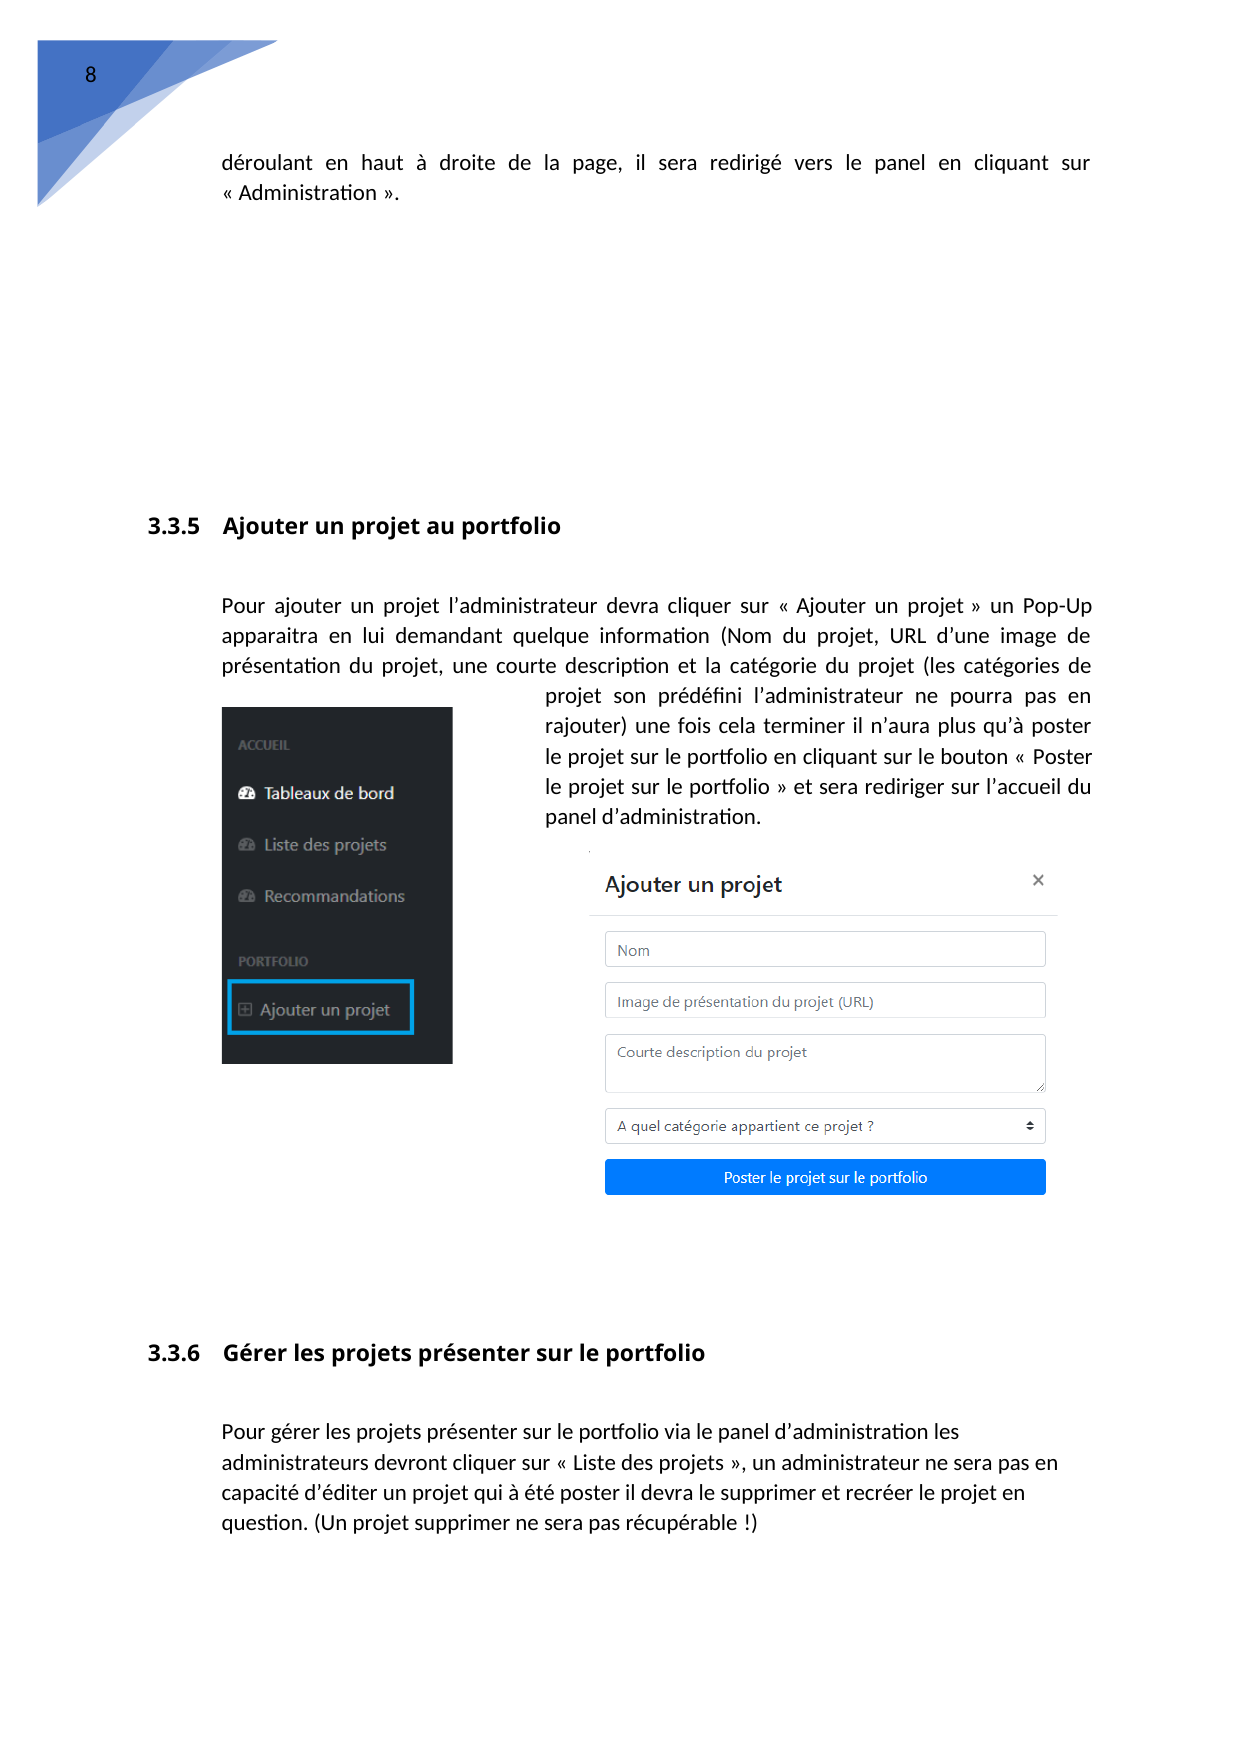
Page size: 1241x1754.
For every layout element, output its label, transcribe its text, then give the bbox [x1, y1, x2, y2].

subtitle Gérer les projets présenter sur le portfolio [148, 1337, 1093, 1368]
picture [37, 40, 279, 209]
picture [589, 851, 1058, 1220]
picture [221, 707, 453, 1064]
subtitle Ajouter un projet au portfolio [148, 510, 1093, 541]
text Pour gérer les projets présenter sur le portfolio via le panel d’administration les administrateurs devront cliquer sur « Liste des projets », un administrateur ne sera pas en capacité d’éditer un projet qui à été poster il devra le supprimer et recréer le projet en question. (Un projet supprimer ne sera pas récupérable !) [221, 1417, 1093, 1536]
text Pour ajouter un projet l’administrateur devra cliquer sur « Ajouter un projet » un Pop-Up apparaitra en lui demandant quelque information (Nom du projet, URL d’une image de présentation du projet, une courte description et la catégorie du projet (les catégories de projet son prédéfini l’administrateur ne pourra pas en rajouter) une fois cela terminer il n’aura plus qu’à poster le projet sur le portfolio en cliquant sur le bouton « Poster le projet sur le portfolio » et sera rediriger sur l’accueil du panel d’administration. [221, 591, 1093, 830]
